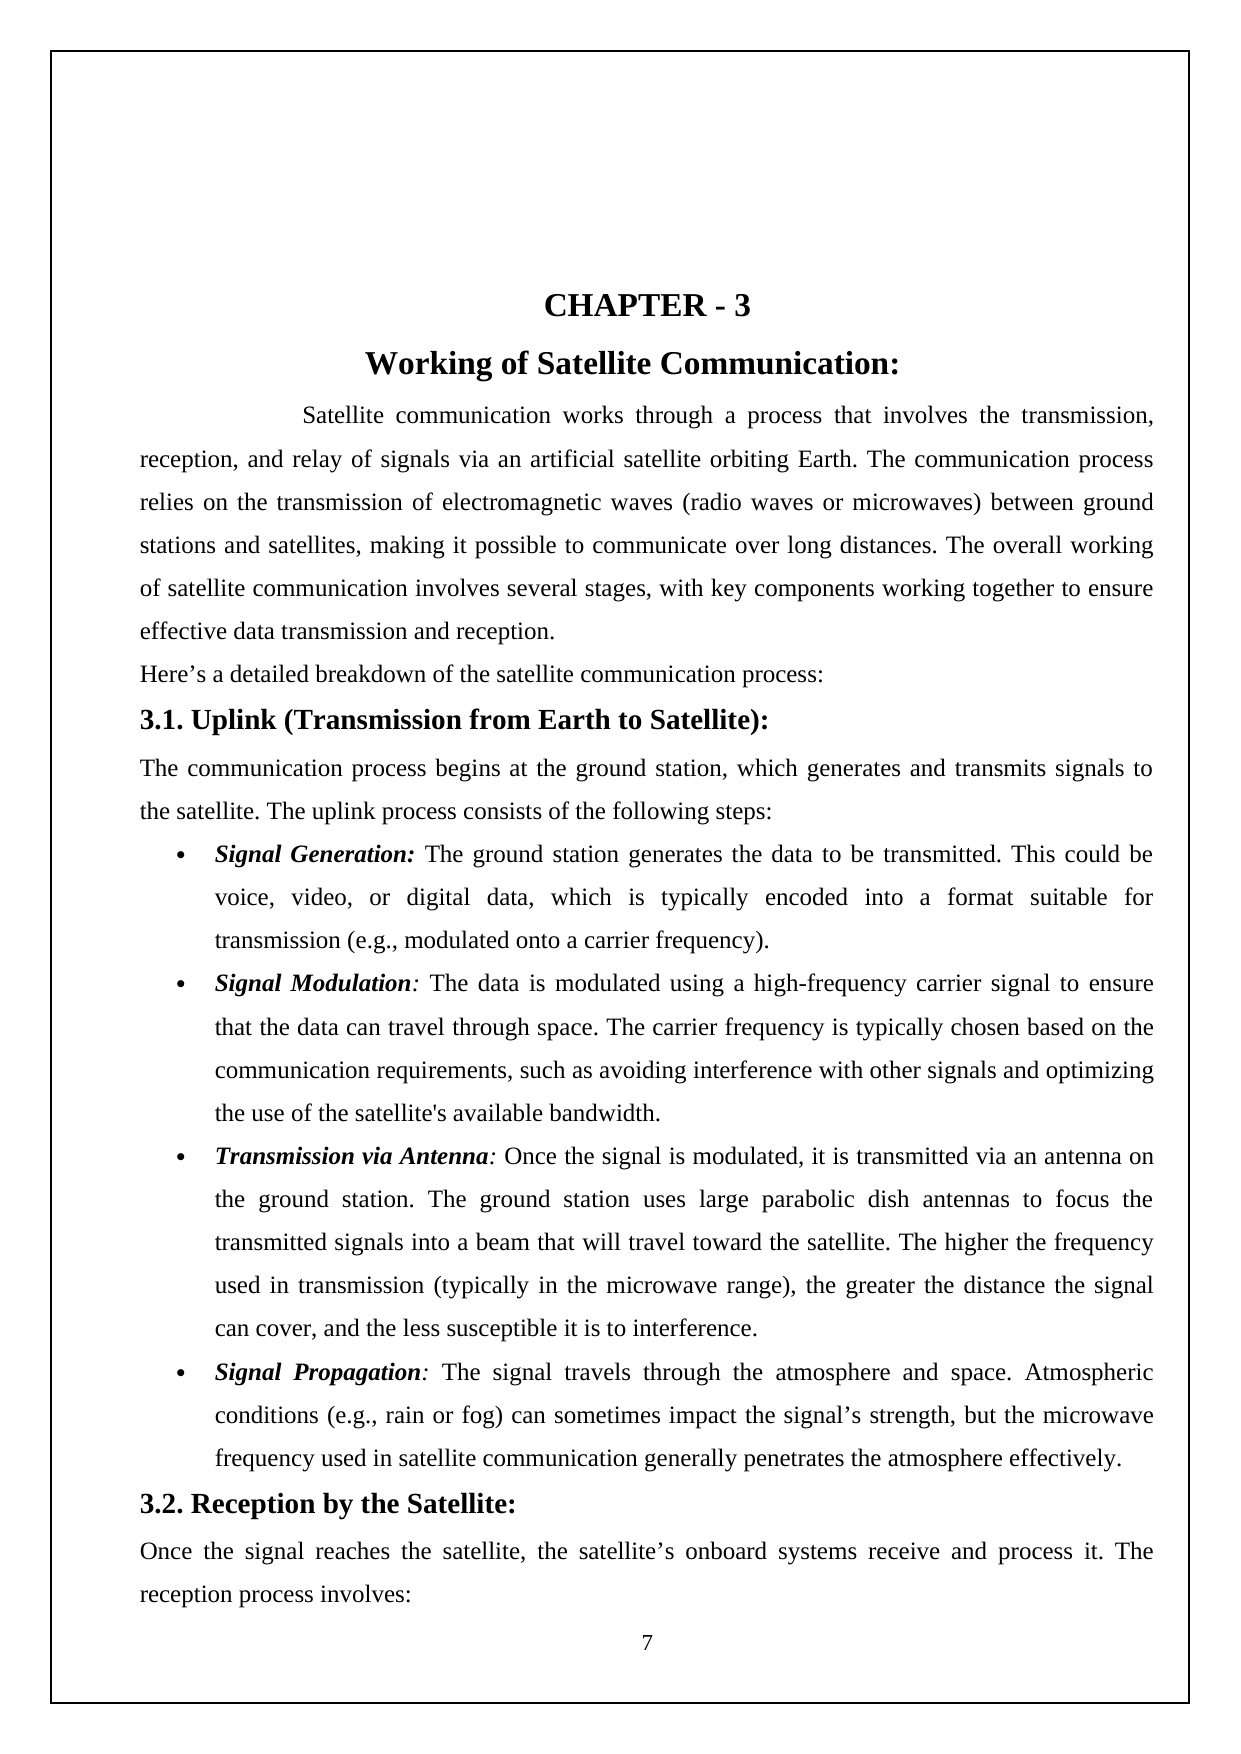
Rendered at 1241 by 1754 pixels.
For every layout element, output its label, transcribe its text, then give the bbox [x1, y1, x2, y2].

list Signal Modulation: The data is modulated using a high-frequency carrier signal to ensure that the data can travel through space. The carrier frequency is typically chosen based on the communication requirements, such as avoiding interference with other signals and optimizing the use of the satellite's available bandwidth. [177, 968, 1155, 1127]
text The communication process begins at the ground station, which generates and transmits signals to the satellite. The uplink process consists of the following steps: [139, 753, 1155, 825]
text Working of Satellite Communication: [289, 343, 1155, 381]
text 3.2. Reception by the Satellite: [139, 1486, 1155, 1519]
list Signal Propagation: The signal travels through the atmosphere and space. Atmospheric conditions (e.g., rain or fog) can sometimes impact the signal’s strength, but the microwave frequency used in satellite communication generally penetrates the atmosphere effectively. [177, 1357, 1155, 1472]
text 3.1. Uplink (Transmission from Earth to Satellite): [139, 702, 1155, 736]
text CHAPTER - 3 [139, 286, 1155, 324]
list Transmission via Antenna: Once the signal is modulated, it is transmitted via an antenna on the ground station. The ground station uses large parabolic dish antennas to focus the transmitted signals into a beam that will travel toward the satellite. The higher the frequency used in transmission (typically in the microwave range), the greater the distance the signal can cover, and the less susceptible it is to interference. [177, 1141, 1155, 1342]
text Once the signal reaches the satellite, the satellite’s onboard systems receive and process it. The reception process involves: [139, 1536, 1155, 1608]
text Here’s a detailed breakdown of the satellite communication process: [139, 659, 1155, 688]
text Satellite communication works through a process that involves the transmission, reception, and relay of signals via an artificial satellite orbiting Earth. The communication process relies on the transmission of electromagnetic waves (radio waves or microwaves) between ground stations and satellites, making it possible to communicate over long distances. The overall working of satellite communication involves several stages, with key components working together to ensure effective data transmission and reception. [139, 401, 1155, 645]
list Signal Generation: The ground station generates the data to be transmitted. This could be voice, video, or digital data, which is typically encoded into a format suitable for transmission (e.g., modulated onto a carrier frequency). [177, 839, 1155, 954]
